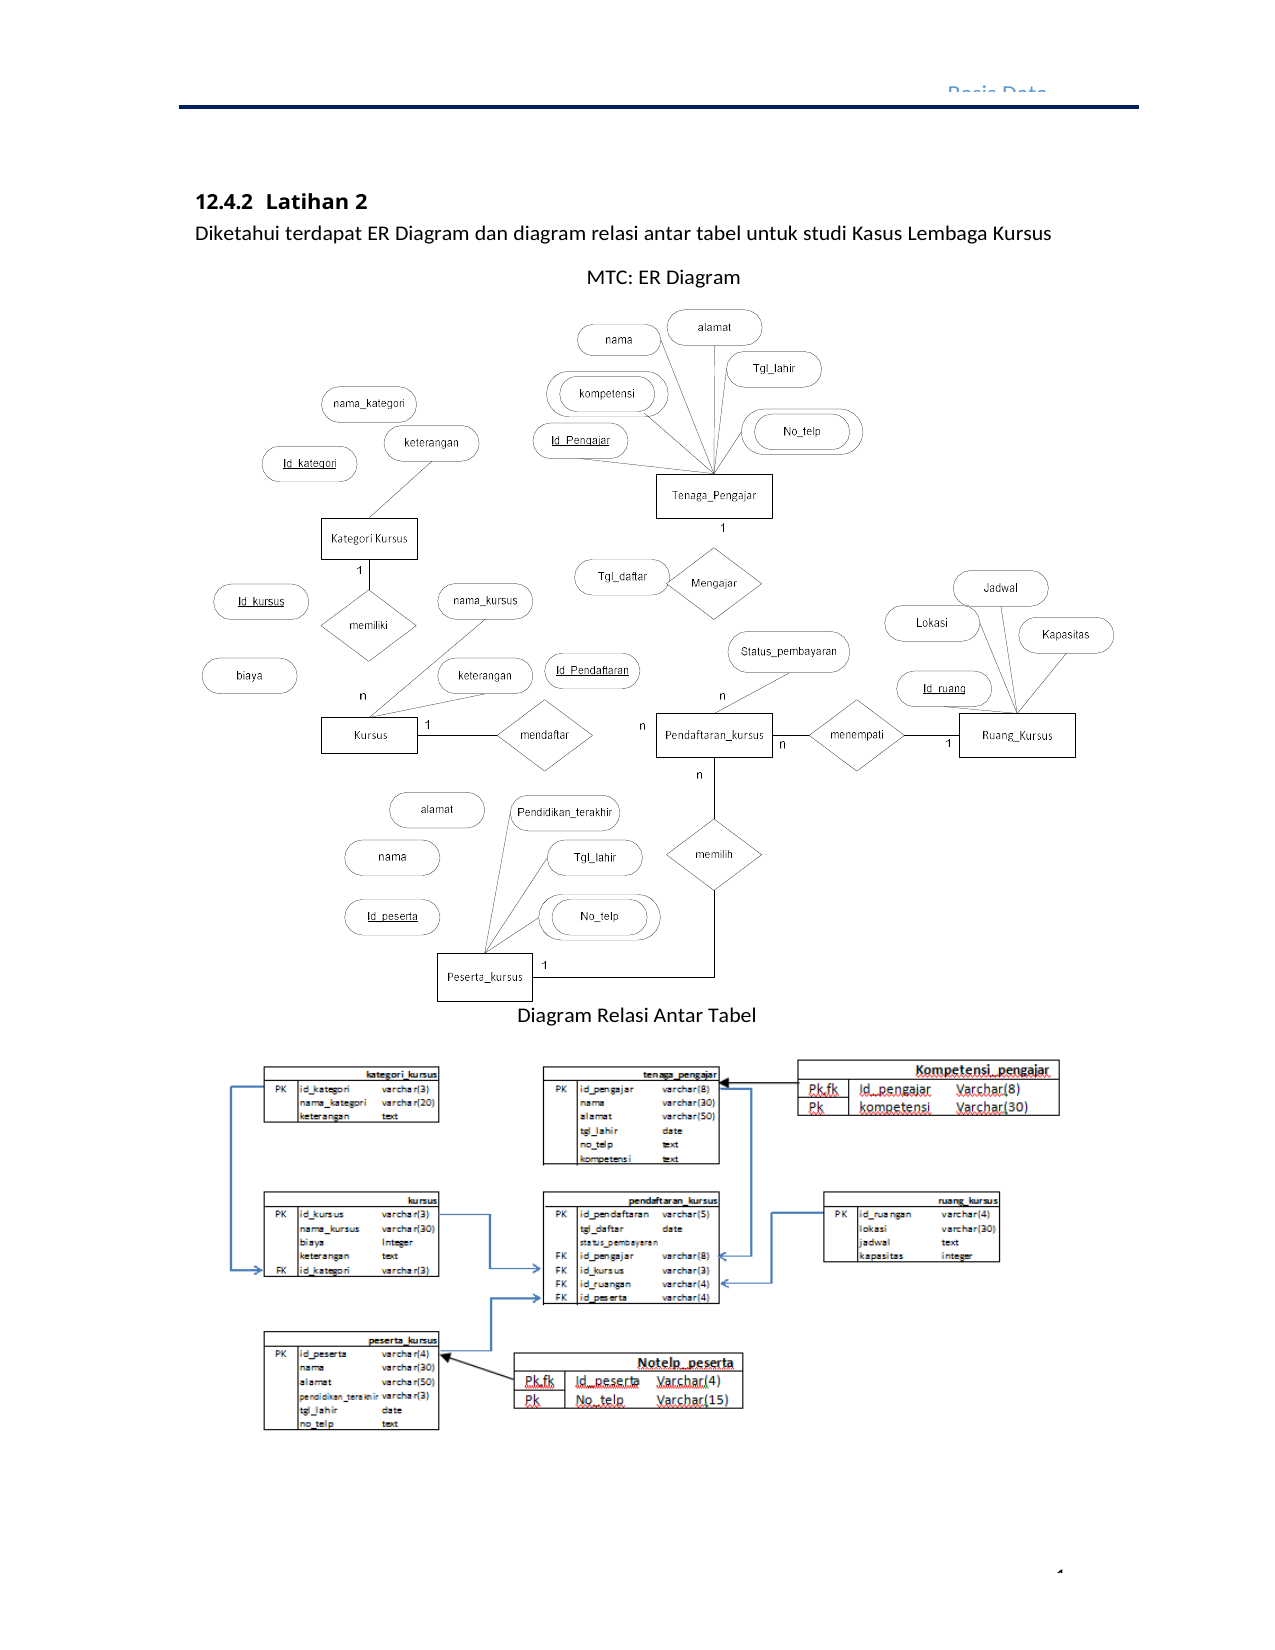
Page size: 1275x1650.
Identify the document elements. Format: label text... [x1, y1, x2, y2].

picture [831, 730, 883, 741]
picture [454, 596, 517, 607]
subtitle Latihan 2 [195, 187, 1189, 216]
picture [780, 741, 785, 749]
picture [672, 491, 756, 502]
picture [598, 572, 647, 583]
picture [784, 427, 820, 438]
picture [666, 730, 763, 741]
picture [580, 389, 634, 400]
picture [448, 972, 522, 983]
text Diagram Relasi Antar Tabel [131, 1002, 1142, 1027]
picture [405, 438, 458, 449]
picture [698, 323, 731, 331]
picture [696, 850, 732, 858]
picture [983, 731, 1052, 742]
picture [917, 618, 947, 627]
picture [606, 337, 632, 344]
picture [284, 459, 336, 468]
picture [360, 693, 366, 700]
picture [924, 684, 965, 693]
picture [1043, 630, 1089, 641]
picture [753, 364, 795, 375]
text Diketahui terdapat ER Diagram dan diagram relasi antar tabel untuk studi Kasus Lembaga Kursus MTC: ER Diagram [195, 220, 1086, 289]
picture [355, 731, 387, 739]
picture [557, 666, 628, 675]
picture [692, 579, 737, 589]
picture [332, 534, 407, 545]
picture [581, 912, 618, 923]
picture [379, 854, 406, 861]
picture [574, 853, 616, 864]
picture [984, 583, 1017, 592]
picture [334, 399, 404, 410]
picture [518, 808, 612, 819]
picture [368, 912, 417, 921]
picture [521, 730, 569, 739]
picture [239, 597, 284, 606]
picture [350, 621, 387, 629]
picture [421, 805, 453, 813]
picture [237, 671, 262, 682]
picture [459, 671, 511, 682]
picture [195, 1045, 1079, 1437]
picture [552, 436, 610, 447]
picture [741, 647, 836, 658]
